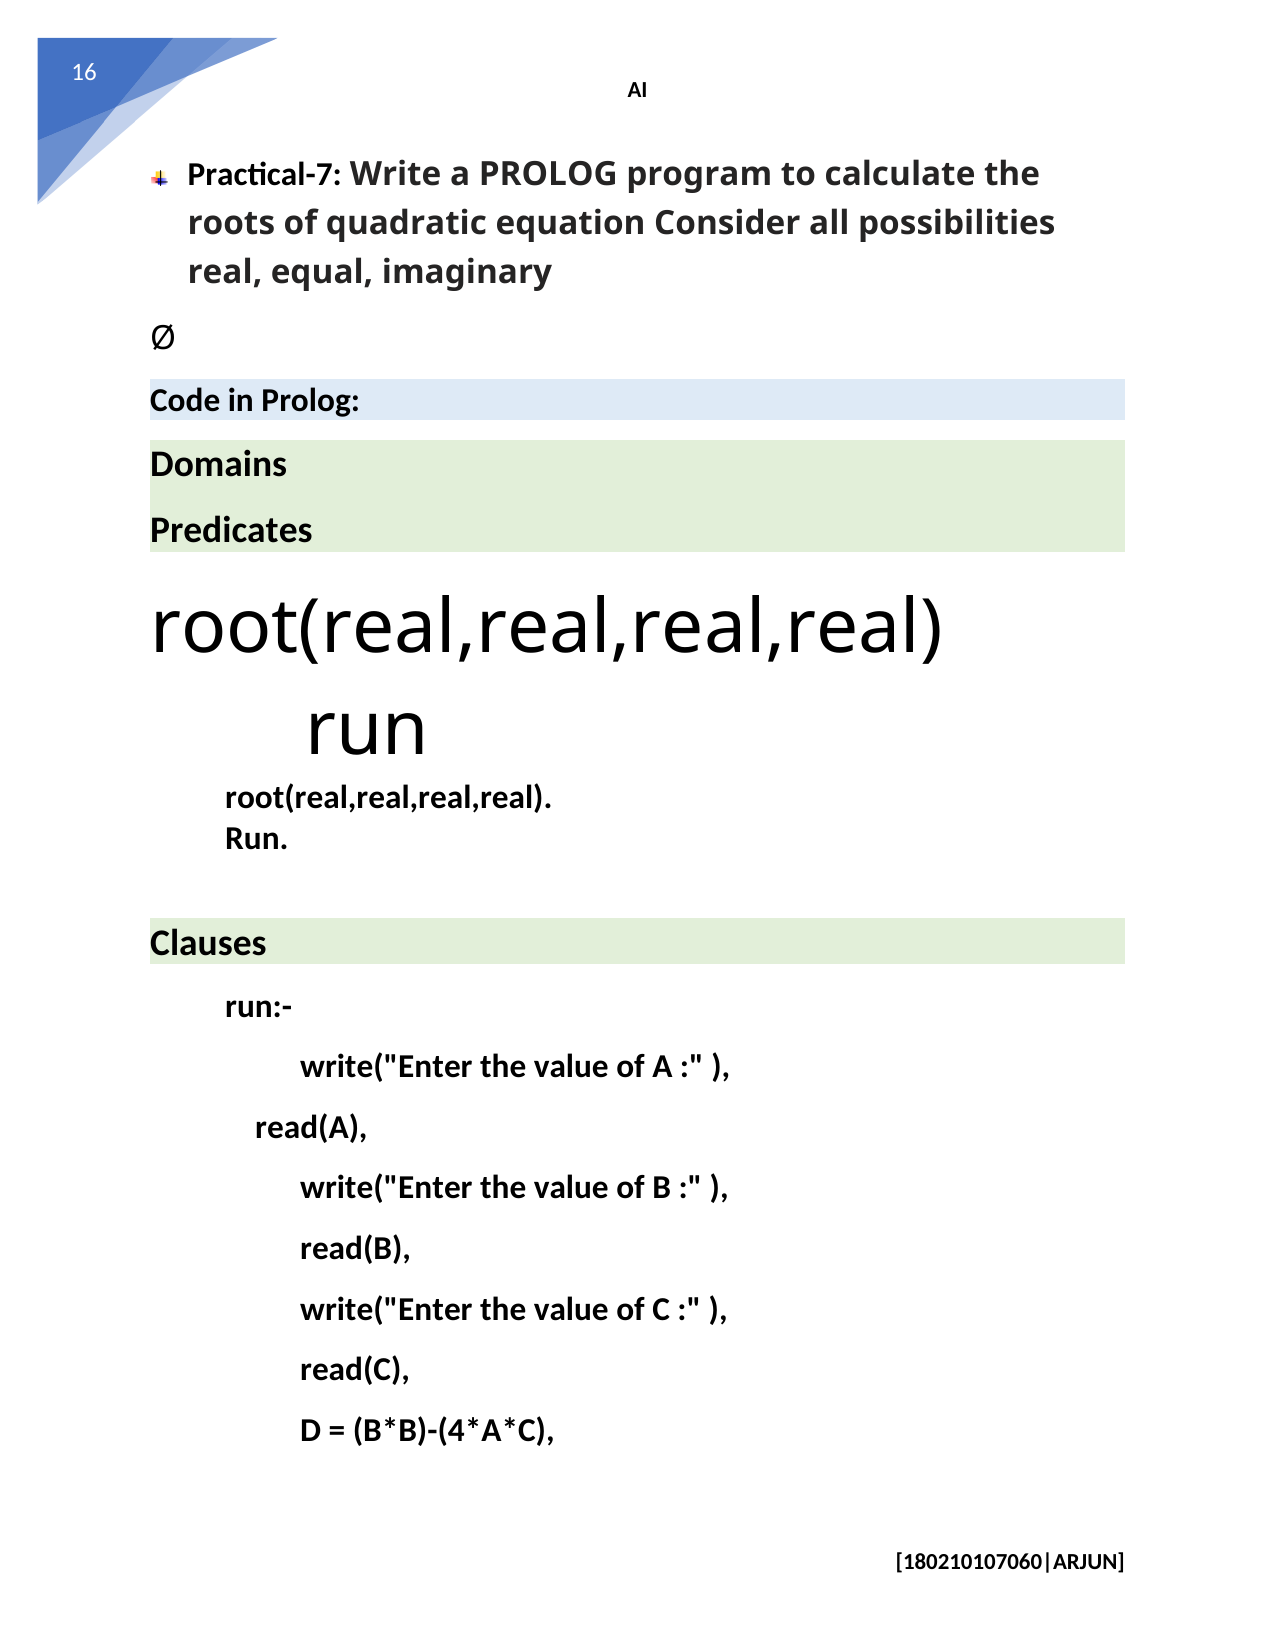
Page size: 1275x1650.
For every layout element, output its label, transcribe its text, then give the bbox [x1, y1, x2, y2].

text Predicates [150, 506, 1125, 552]
text Clauses [150, 918, 1125, 964]
text D = (B*B)-(4*A*C), [225, 1409, 1125, 1450]
text read(B), [225, 1227, 1125, 1268]
text write("Enter the value of B :" ), [225, 1167, 1125, 1207]
picture [37, 37, 279, 206]
text write("Enter the value of C :" ), [225, 1288, 1125, 1328]
text root(real,real,real,real). [150, 776, 1125, 817]
text read(A), [225, 1106, 1125, 1147]
list Practical-7: Write a PROLOG program to calculate the roots of quadratic equation Consider all possibilities real, equal, imaginary [150, 150, 1125, 293]
text write("Enter the value of A :" ), [225, 1045, 1125, 1086]
text run:- [225, 985, 1125, 1025]
text Ø [150, 313, 1125, 359]
text Domains [150, 440, 1125, 486]
text root(real,real,real,real) [150, 572, 1125, 674]
text run [150, 674, 1125, 776]
text Run. [150, 817, 1125, 858]
picture [151, 169, 168, 186]
text Code in Prolog: [150, 379, 1125, 420]
text read(C), [225, 1348, 1125, 1389]
